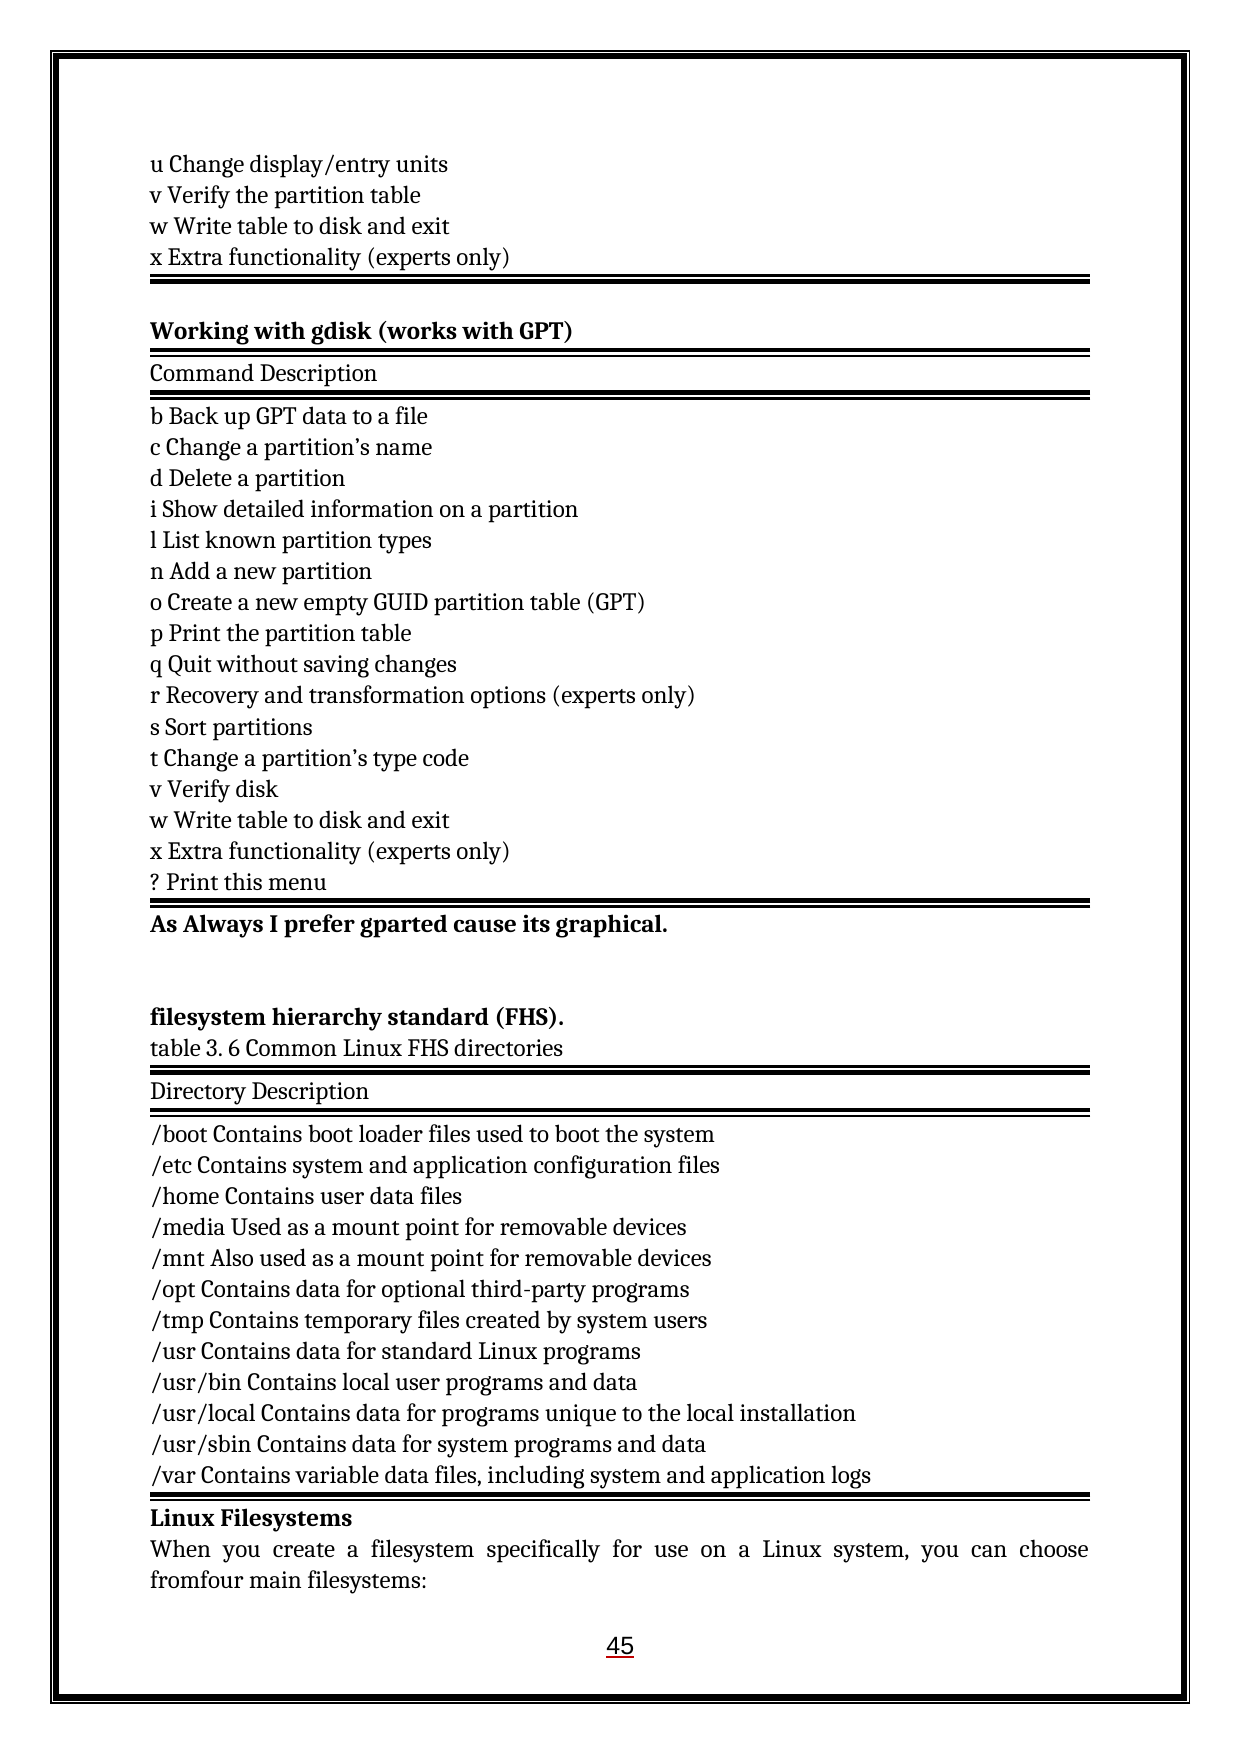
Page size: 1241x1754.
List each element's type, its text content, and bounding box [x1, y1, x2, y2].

text table 3. 6 Common Linux FHS directories [150, 1034, 1090, 1063]
text i Show detailed information on a partition [150, 495, 1090, 524]
text d Delete a partition [150, 464, 1090, 493]
text ? Print this menu [150, 868, 1090, 898]
text filesystem hierarchy standard (FHS). [150, 1003, 1090, 1032]
text o Create a new empty GUID partition table (GPT) [150, 588, 1090, 617]
text /usr/local Contains data for programs unique to the local installation [150, 1399, 1090, 1428]
text x Extra functionality (experts only) [150, 243, 1090, 272]
text Directory Description [150, 1075, 1090, 1108]
text When you create a filesystem specifically for use on a Linux system, you can choose fromfour main filesystems: [150, 1535, 1090, 1594]
text /mnt Also used as a mount point for removable devices [150, 1244, 1090, 1272]
text /boot Contains boot loader files used to boot the system [150, 1119, 1090, 1148]
text p Print the partition table [150, 619, 1090, 648]
text w Write table to disk and exit [150, 806, 1090, 834]
text s Sort partitions [150, 712, 1090, 741]
text As Always I prefer gparted cause its graphical. [150, 910, 1090, 939]
text t Change a partition’s type code [150, 743, 1090, 772]
text n Add a new partition [150, 557, 1090, 586]
text c Change a partition’s name [150, 433, 1090, 462]
text b Back up GPT data to a file [150, 402, 1090, 431]
text /usr/sbin Contains data for system programs and data [150, 1430, 1090, 1459]
text l List known partition types [150, 526, 1090, 555]
text u Change display/entry units [150, 150, 1090, 179]
text x Extra functionality (experts only) [150, 837, 1090, 865]
text /usr Contains data for standard Linux programs [150, 1337, 1090, 1366]
text r Recovery and transformation options (experts only) [150, 681, 1090, 710]
text q Quit without saving changes [150, 650, 1090, 679]
text /etc Contains system and application configuration files [150, 1151, 1090, 1179]
text v Verify the partition table [150, 181, 1090, 210]
text /usr/bin Contains local user programs and data [150, 1368, 1090, 1397]
text Working with gdisk (works with GPT) [150, 305, 1090, 348]
text v Verify disk [150, 774, 1090, 803]
text w Write table to disk and exit [150, 212, 1090, 241]
text /tmp Contains temporary files created by system users [150, 1306, 1090, 1334]
text /media Used as a mount point for removable devices [150, 1213, 1090, 1241]
text Linux Filesystems [150, 1504, 1090, 1532]
text /home Contains user data files [150, 1182, 1090, 1210]
text /var Contains variable data files, including system and application logs [150, 1461, 1090, 1492]
text /opt Contains data for optional third-party programs [150, 1275, 1090, 1303]
text Command Description [150, 359, 1090, 390]
